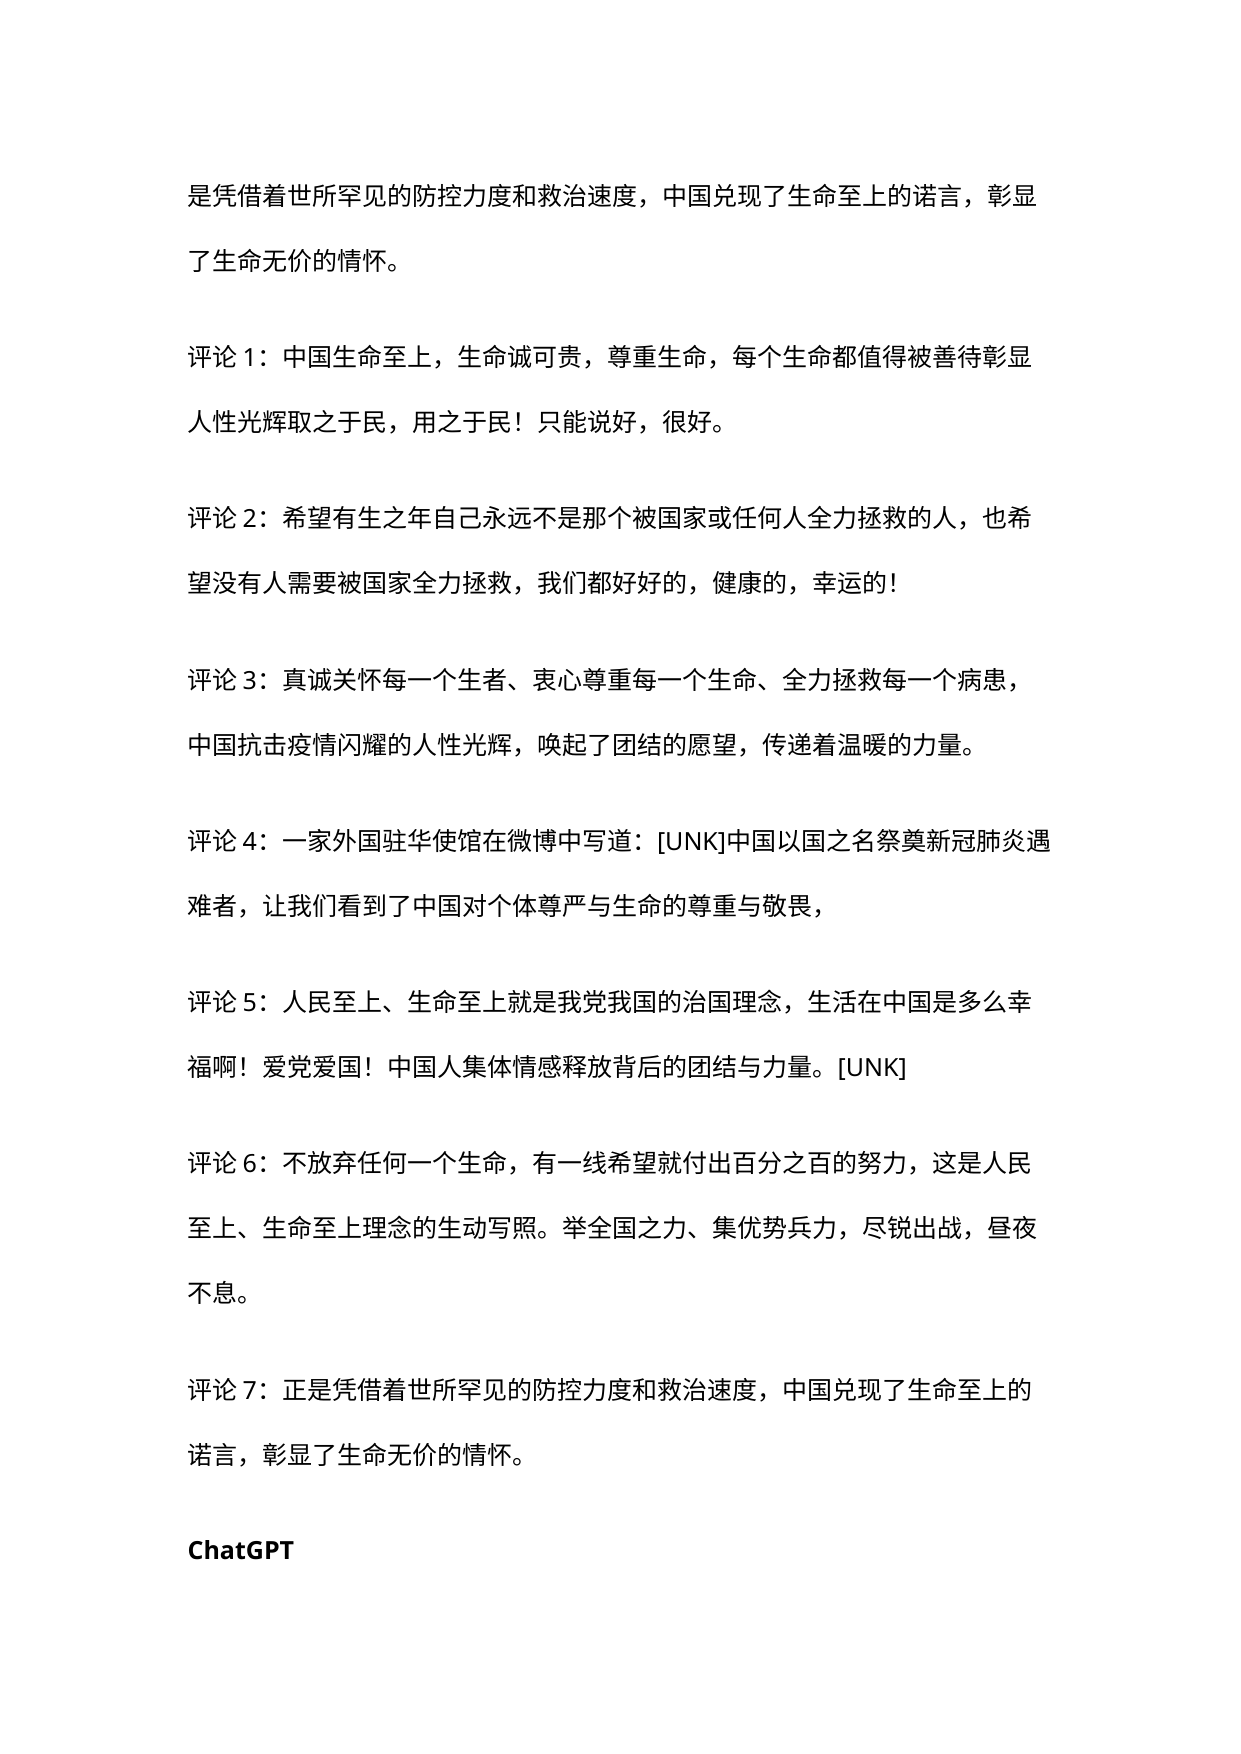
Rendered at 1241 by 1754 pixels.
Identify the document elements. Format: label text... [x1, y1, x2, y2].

text 评论6：不放弃任何一个生命，有一线希望就付出百分之百的努力，这是人民至上、生命至上理念的生动写照。举全国之力、集优势兵力，尽锐出战，昼夜不息。 [187, 1129, 1053, 1324]
text 评论7：正是凭借着世所罕见的防控力度和救治速度，中国兑现了生命至上的诺言，彰显了生命无价的情怀。 [187, 1356, 1053, 1486]
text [187, 162, 1053, 292]
text 评论2：希望有生之年自己永远不是那个被国家或任何人全力拯救的人，也希望没有人需要被国家全力拯救，我们都好好的，健康的，幸运的！ [187, 484, 1053, 614]
text ChatGPT [187, 1517, 1053, 1582]
text 评论4：一家外国驻华使馆在微博中写道：[UNK]中国以国之名祭奠新冠肺炎遇难者，让我们看到了中国对个体尊严与生命的尊重与敬畏， [187, 807, 1053, 937]
text 评论1：中国生命至上，生命诚可贵，尊重生命，每个生命都值得被善待彰显人性光辉取之于民，用之于民！只能说好，很好。 [187, 323, 1053, 453]
text 评论5：人民至上、生命至上就是我党我国的治国理念，生活在中国是多么幸福啊！爱党爱国！中国人集体情感释放背后的团结与力量。[UNK] [187, 968, 1053, 1098]
text 评论3：真诚关怀每一个生者、衷心尊重每一个生命、全力拯救每一个病患，中国抗击疫情闪耀的人性光辉，唤起了团结的愿望，传递着温暖的力量。 [187, 646, 1053, 776]
